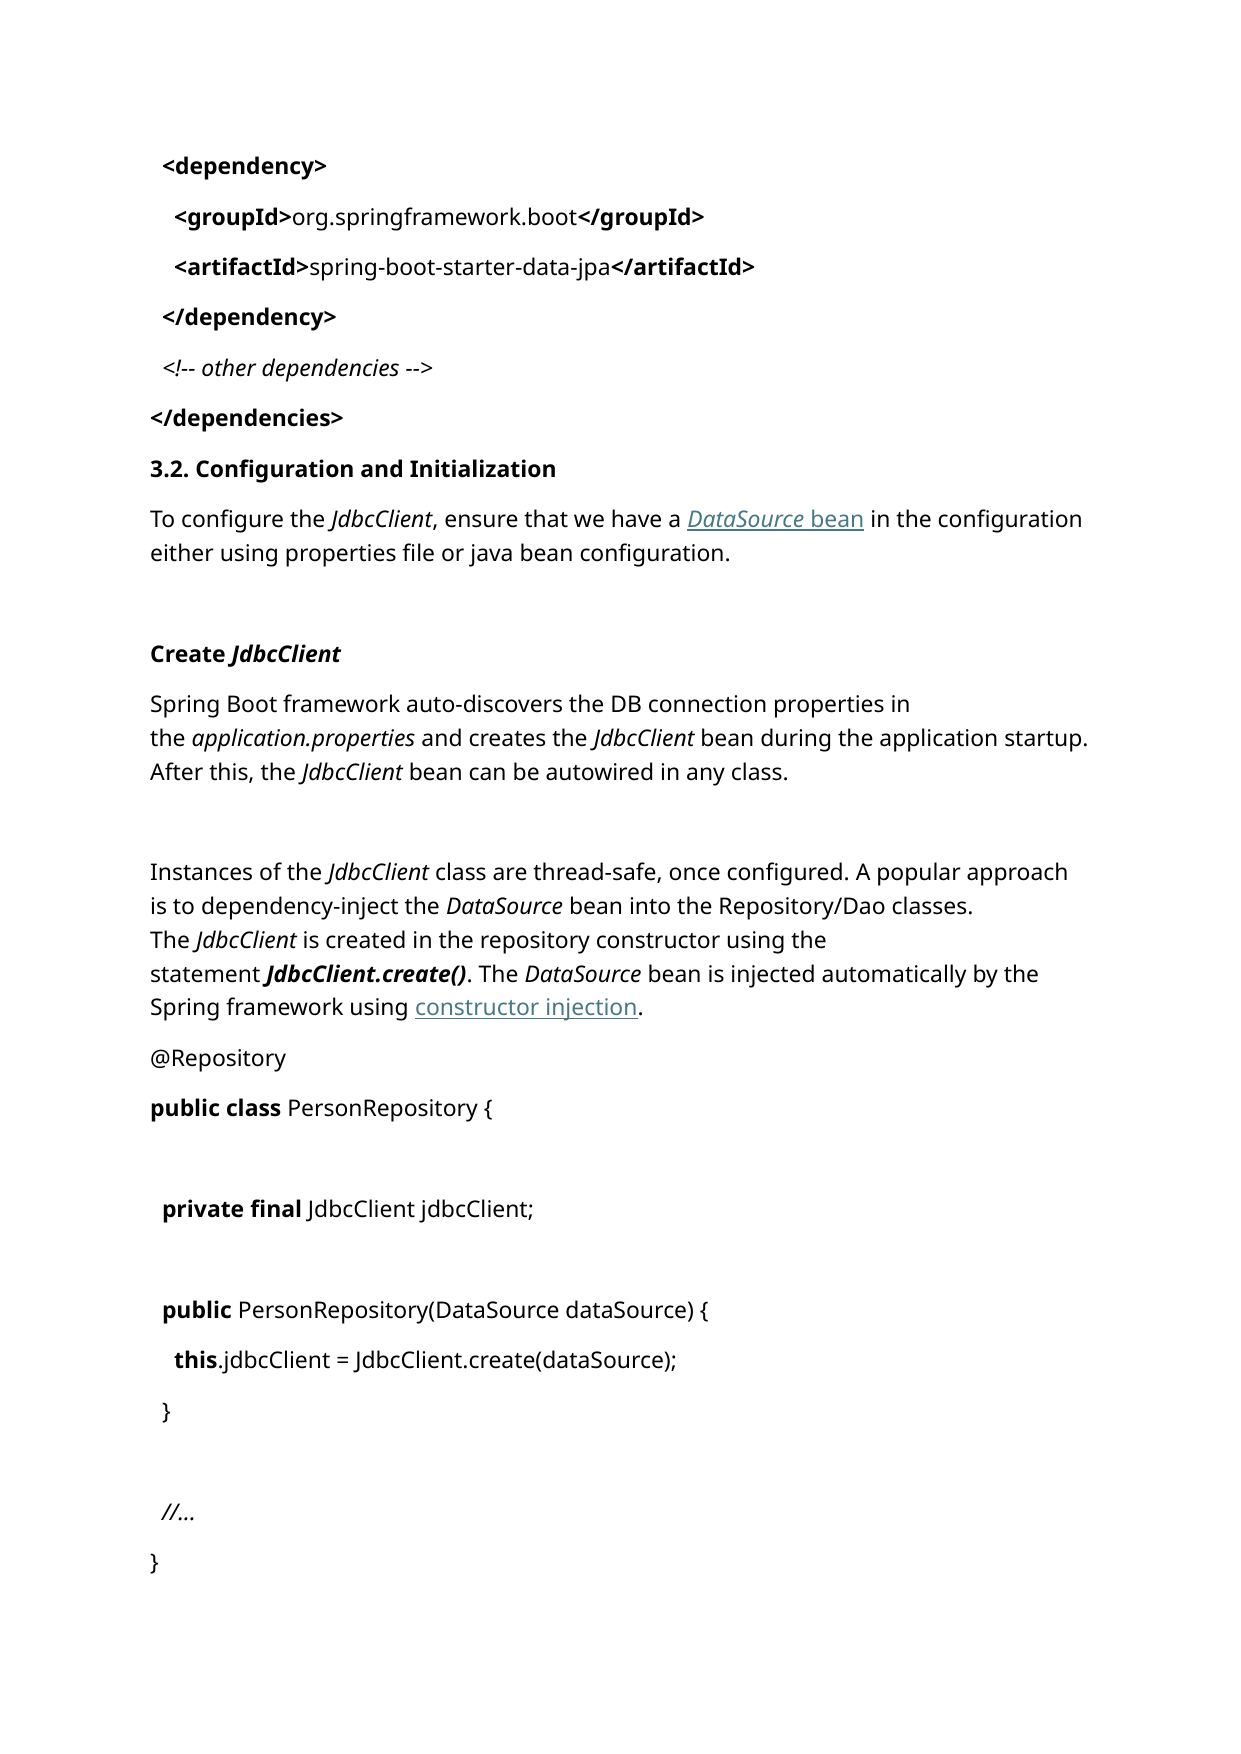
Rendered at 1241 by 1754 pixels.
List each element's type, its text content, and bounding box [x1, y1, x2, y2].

text } [150, 1546, 1090, 1577]
text public PersonRepository(DataSource dataSource) { [150, 1294, 1090, 1325]
text 3.2. Configuration and Initialization [150, 452, 1090, 484]
text Create JdbcClient [150, 637, 1090, 669]
text public class PersonRepository { [150, 1092, 1090, 1123]
text Instances of the JdbcClient class are thread-safe, once configured. A popular approach is to dependency-inject the DataSource bean into the Repository/Dao classes. The JdbcClient is created in the repository constructor using the statement JdbcClient.create(). The DataSource bean is injected automatically by the Spring framework using constructor injection. [150, 856, 1090, 1022]
text </dependency> [150, 301, 1090, 332]
text } [150, 1394, 1090, 1426]
text //... [150, 1495, 1090, 1527]
text Spring Boot framework auto-discovers the DB connection properties in the application.properties and creates the JdbcClient bean during the application startup. After this, the JdbcClient bean can be autowired in any class. [150, 688, 1090, 787]
text private final JdbcClient jdbcClient; [150, 1193, 1090, 1224]
text this.jdbcClient = JdbcClient.create(dataSource); [150, 1344, 1090, 1375]
text </dependencies> [150, 402, 1090, 433]
text <dependency> [150, 150, 1090, 181]
text <groupId>org.springframework.boot</groupId> [150, 200, 1090, 232]
text <!-- other dependencies --> [150, 352, 1090, 383]
text To configure the JdbcClient, ensure that we have a DataSource bean in the configuration either using properties file or java bean configuration. [150, 503, 1090, 568]
text @Repository [150, 1042, 1090, 1073]
text <artifactId>spring-boot-starter-data-jpa</artifactId> [150, 251, 1090, 282]
